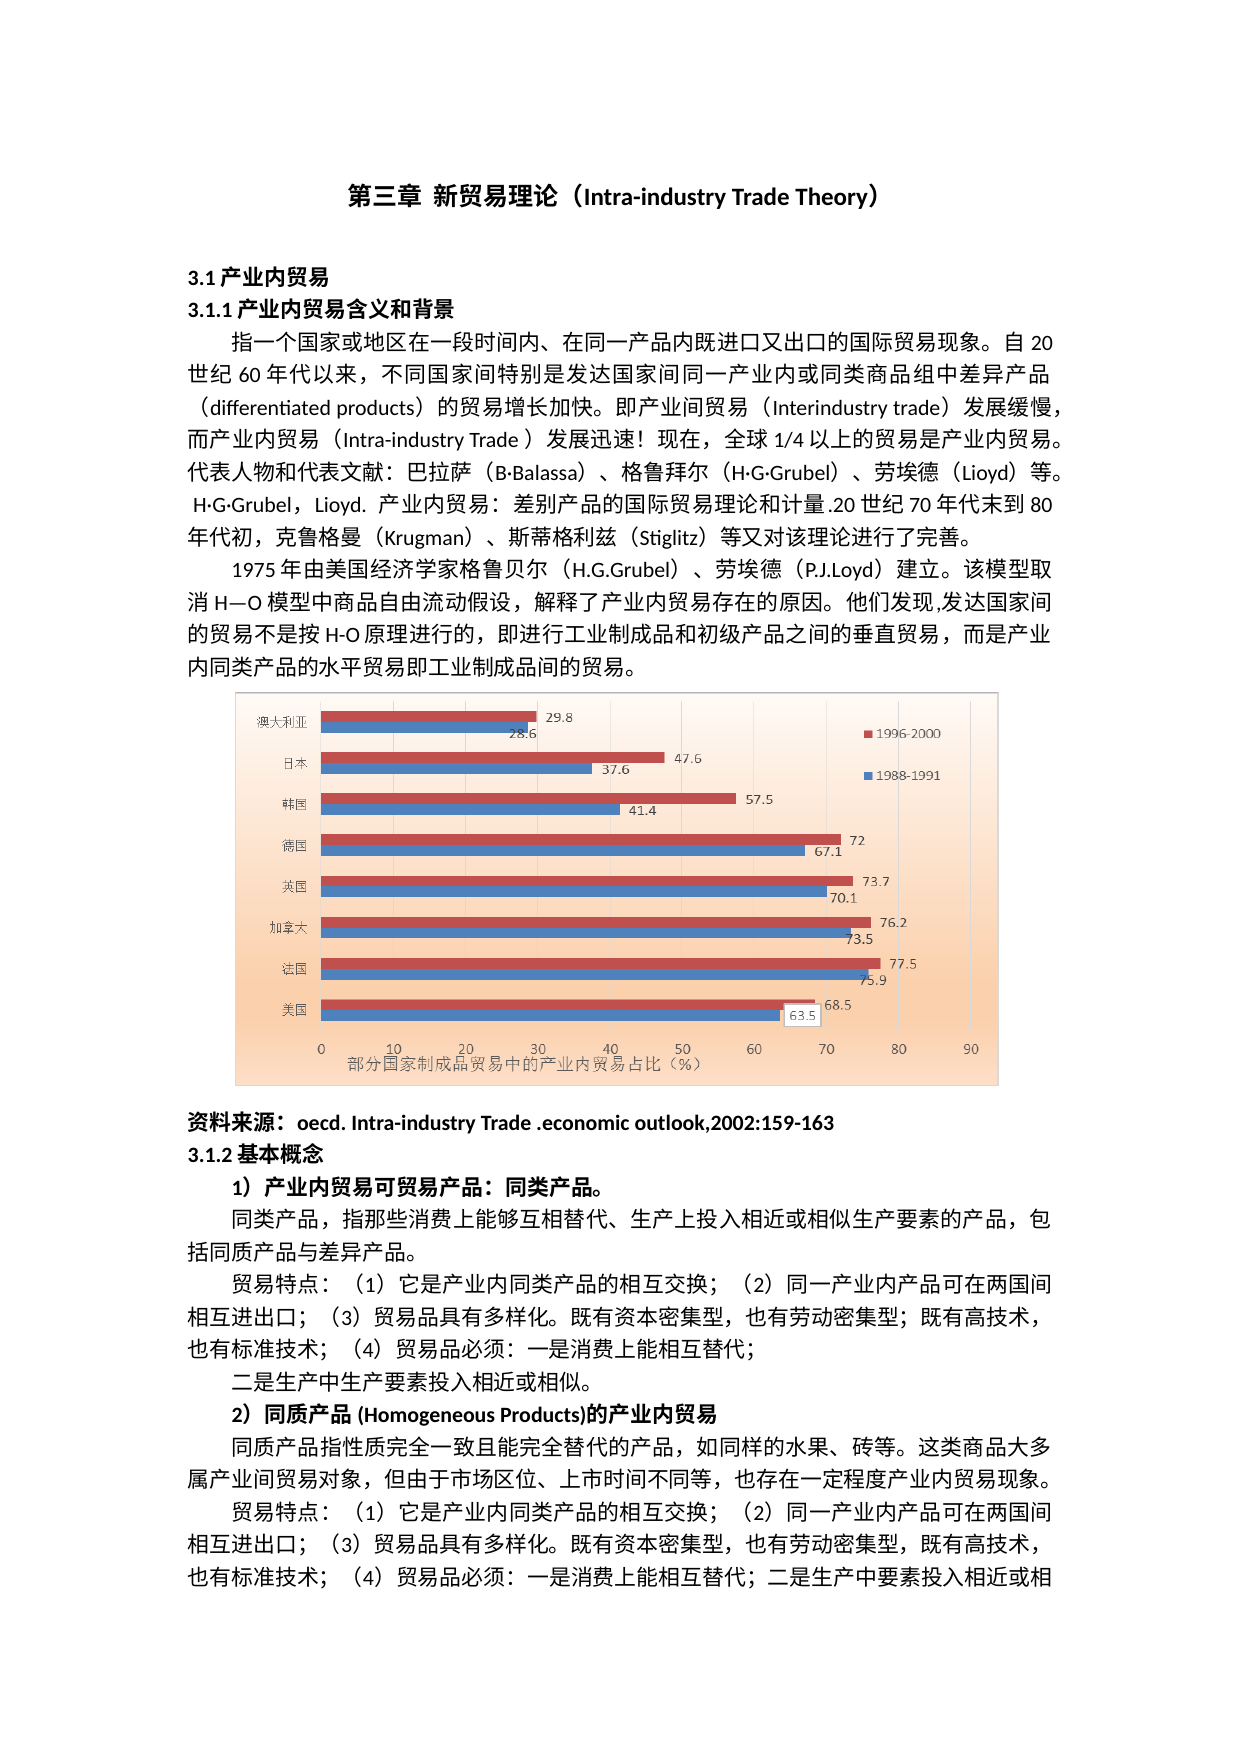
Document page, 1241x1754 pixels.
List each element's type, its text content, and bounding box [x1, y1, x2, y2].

text 1）产业内贸易可贸易产品：同类产品。 [187, 1169, 1053, 1202]
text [187, 1494, 1053, 1592]
text 同质产品指性质完全一致且能完全替代的产品，如同样的水果、砖等。这类商品大多属产业间贸易对象，但由于市场区位、上市时间不同等，也存在一定程度产业内贸易现象。 [187, 1429, 1053, 1494]
text 3.1.1产业内贸易含义和背景 [187, 292, 1053, 324]
text 二是生产中生产要素投入相近或相似。 [187, 1364, 1053, 1397]
text 指一个国家或地区在一段时间内、在同一产品内既进口又出口的国际贸易现象。自20世纪60年代以来，不同国家间特别是发达国家间同一产业内或同类商品组中差异产品（differentiated products）的贸易增长加快。即产业间贸易（Interindustry trade）发展缓慢，而产业内贸易（Intra-industry Trade ）发展迅速！现在，全球1/4以上的贸易是产业内贸易。代表人物和代表文献：巴拉萨（B·Balassa）、格鲁拜尔（H·G·Grubel）、劳埃德（Lioyd）等。 H·G·Grubel，Lioyd. 产业内贸易：差别产品的国际贸易理论和计量.20世纪70年代末到80年代初，克鲁格曼（Krugman）、斯蒂格利兹（Stiglitz）等又对该理论进行了完善。 [187, 324, 1053, 552]
text 资料来源：oecd. Intra-industry Trade .economic outlook,2002:159-163 [187, 1104, 1053, 1137]
text 3.1 产业内贸易 [187, 259, 1053, 292]
text 2）同质产品 (Homogeneous Products)的产业内贸易 [187, 1397, 1053, 1429]
picture [228, 686, 1004, 1092]
text 3.1.2基本概念 [187, 1137, 1053, 1169]
text 第三章 新贸易理论（Intra-industry Trade Theory） [187, 162, 1053, 227]
text 贸易特点：（1）它是产业内同类产品的相互交换；（2）同一产业内产品可在两国间相互进出口；（3）贸易品具有多样化。既有资本密集型，也有劳动密集型；既有高技术，也有标准技术；（4）贸易品必须：一是消费上能相互替代； [187, 1267, 1053, 1364]
text 同类产品，指那些消费上能够互相替代、生产上投入相近或相似生产要素的产品，包括同质产品与差异产品。 [187, 1202, 1053, 1267]
text 1975年由美国经济学家格鲁贝尔（H.G.Grubel）、劳埃德（P.J.Loyd）建立。该模型取消H—O模型中商品自由流动假设，解释了产业内贸易存在的原因。他们发现,发达国家间的贸易不是按H-O原理进行的，即进行工业制成品和初级产品之间的垂直贸易，而是产业内同类产品的水平贸易即工业制成品间的贸易。 [187, 552, 1053, 682]
